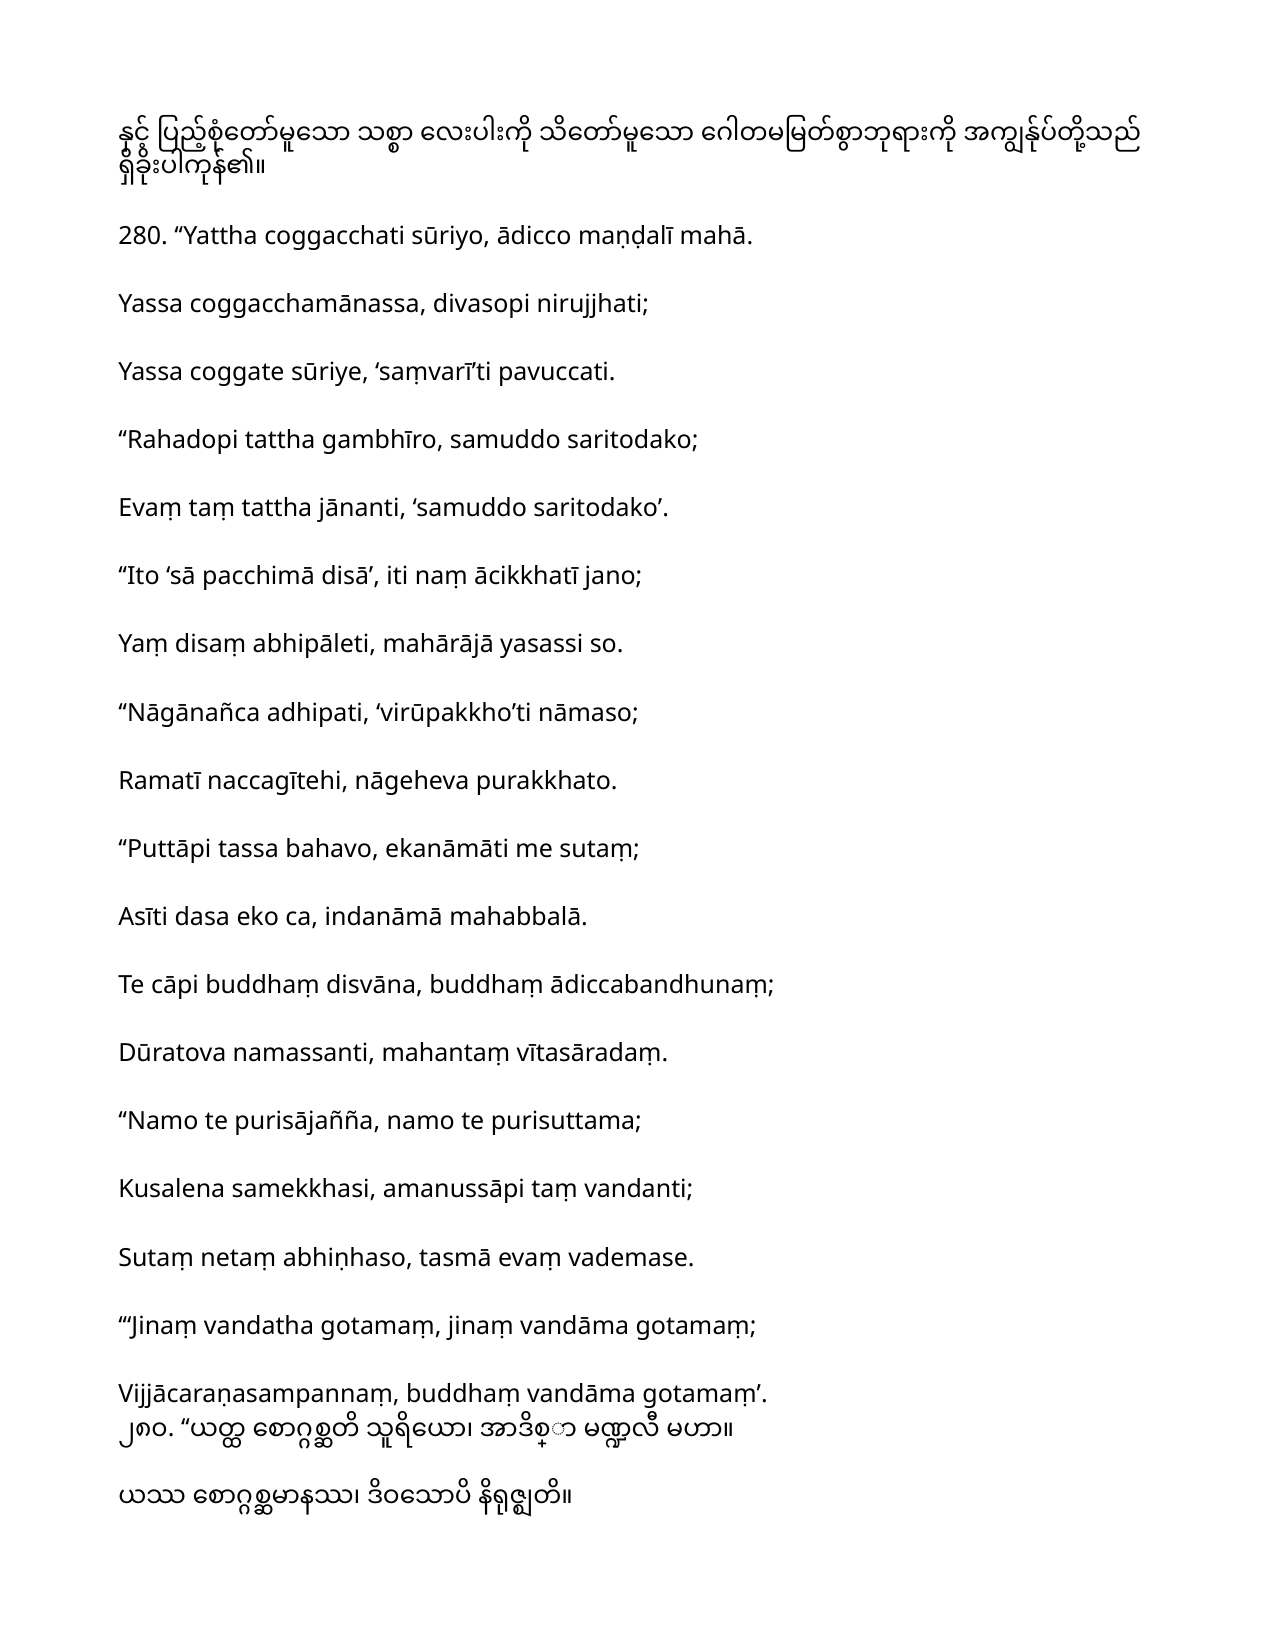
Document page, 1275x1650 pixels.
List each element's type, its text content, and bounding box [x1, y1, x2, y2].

text Yassa coggacchamānassa, divasopi nirujjhati; [118, 286, 1157, 319]
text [118, 118, 1157, 183]
text ‘‘Rahadopi tattha gambhīro, samuddo saritodako; [118, 422, 1157, 456]
text ‘‘Namo te purisājañña, namo te purisuttama; [118, 1103, 1157, 1137]
text Asīti dasa eko ca, indanāmā mahabbalā. [118, 899, 1157, 933]
text ‘‘Nāgānañca adhipati, ‘virūpakkho’ti nāmaso; [118, 694, 1157, 728]
text ‘‘Puttāpi tassa bahavo, ekanāmāti me sutaṃ; [118, 831, 1157, 864]
text Sutaṃ netaṃ abhiṇhaso, tasmā evaṃ vademase. [118, 1239, 1157, 1273]
text ‘‘‘Jinaṃ vandatha gotamaṃ, jinaṃ vandāma gotamaṃ; [118, 1307, 1157, 1341]
text Evaṃ taṃ tattha jānanti, ‘samuddo saritodako’. [118, 490, 1157, 524]
text Te cāpi buddhaṃ disvāna, buddhaṃ ādiccabandhunaṃ; [118, 967, 1157, 1001]
text Ramatī naccagītehi, nāgeheva purakkhato. [118, 762, 1157, 796]
text Yaṃ disaṃ abhipāleti, mahārājā yasassi so. [118, 626, 1157, 660]
text 280. ‘‘Yattha coggacchati sūriyo, ādicco maṇḍalī mahā. [118, 217, 1157, 251]
text Yassa coggate sūriye, ‘saṃvarī’ti pavuccati. [118, 354, 1157, 388]
text Dūratova namassanti, mahantaṃ vītasāradaṃ. [118, 1035, 1157, 1069]
text ‘‘Ito ‘sā pacchimā disā’, iti naṃ ācikkhatī jano; [118, 558, 1157, 592]
text Vijjācaraṇasampannaṃ, buddhaṃ vandāma gotamaṃ’. [118, 1376, 1157, 1409]
text Kusalena samekkhasi, amanussāpi taṃ vandanti; [118, 1171, 1157, 1205]
text ၂၈၀. ‘‘ယတ္ထ စောဂ္ဂစ္ဆတိ သူရိယော၊ အာဒိစ္စော မဏ္ဍလီ မဟာ။ [118, 1409, 1157, 1447]
text ယဿ စောဂ္ဂစ္ဆမာနဿ၊ ဒိဝသောပိ နိရုဇ္ဈတိ။ [118, 1481, 1157, 1513]
